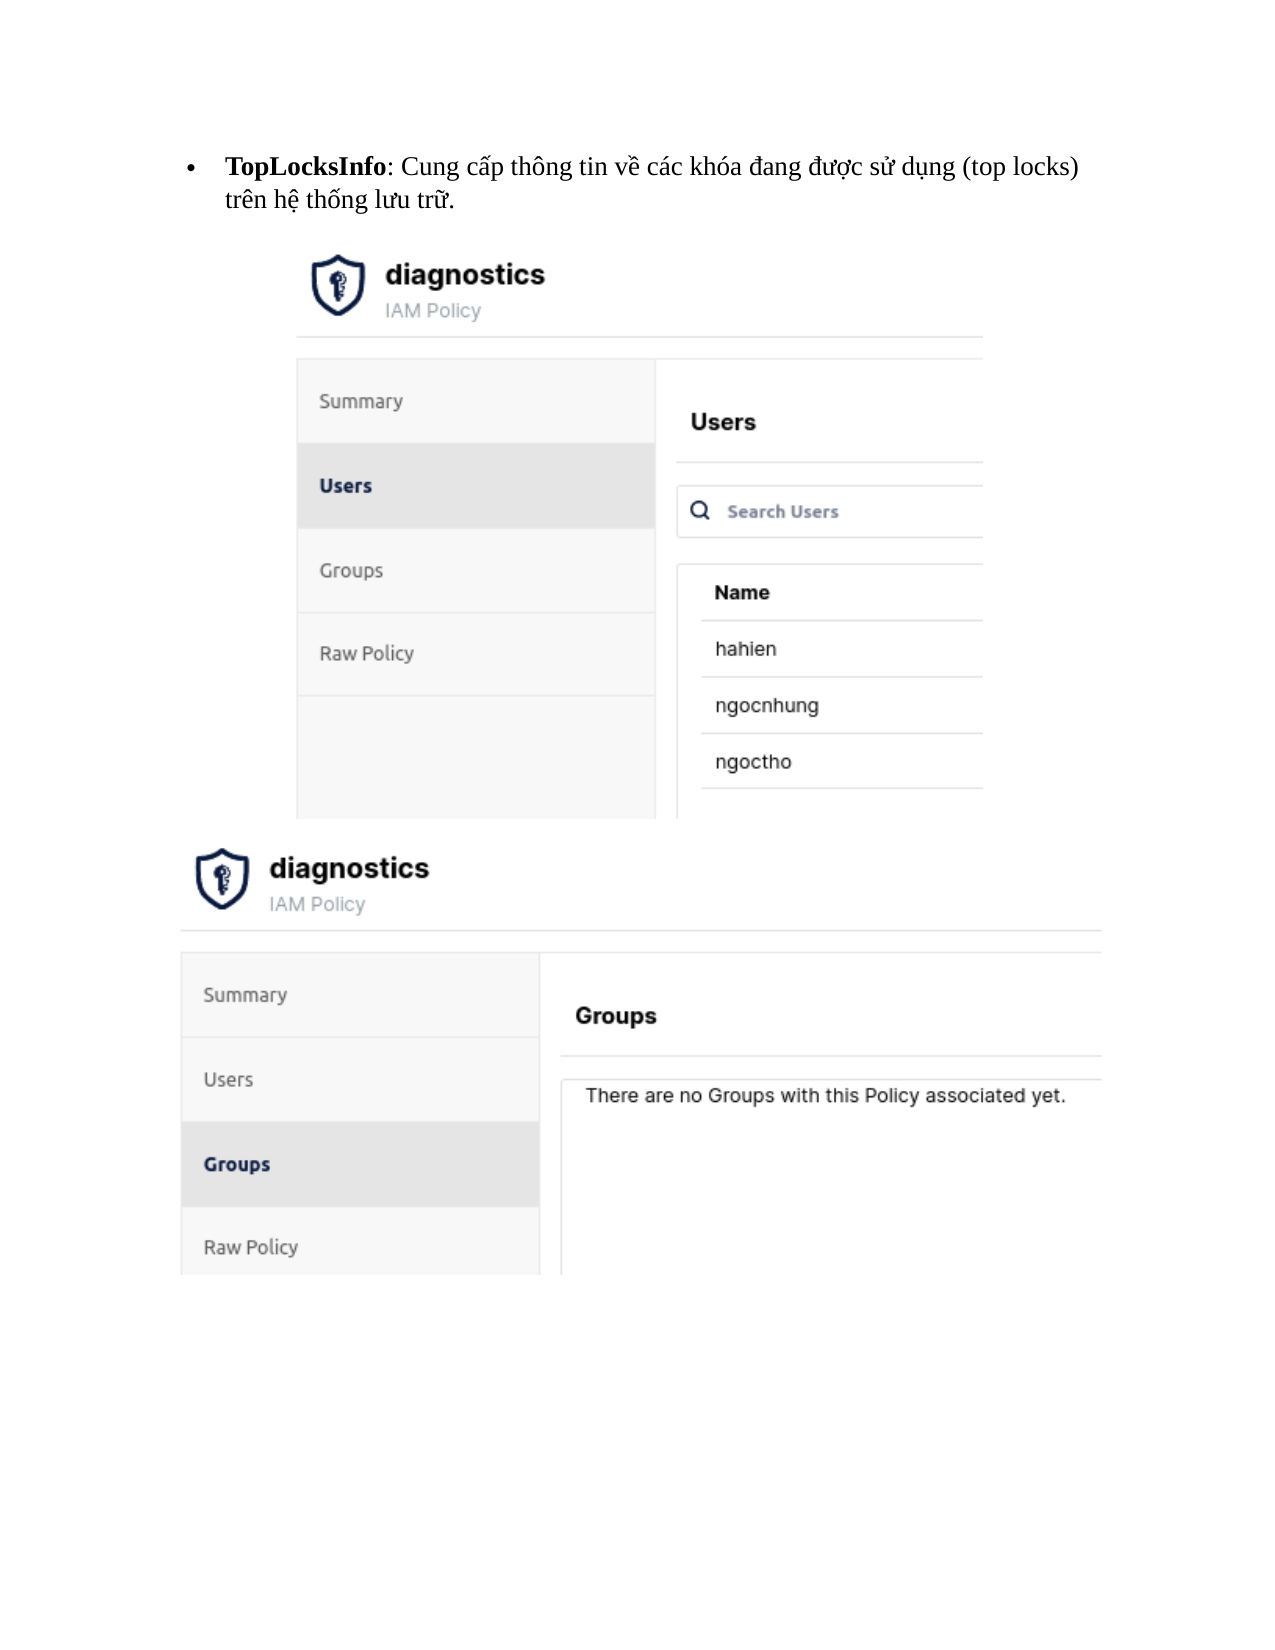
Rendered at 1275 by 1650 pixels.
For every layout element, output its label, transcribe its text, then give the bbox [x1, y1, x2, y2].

picture [173, 837, 1102, 1275]
list TopLocksInfo: Cung cấp thông tin về các khóa đang được sử dụng (top locks) trên hệ thống lưu trữ. [187, 150, 1125, 215]
picture [292, 233, 983, 819]
